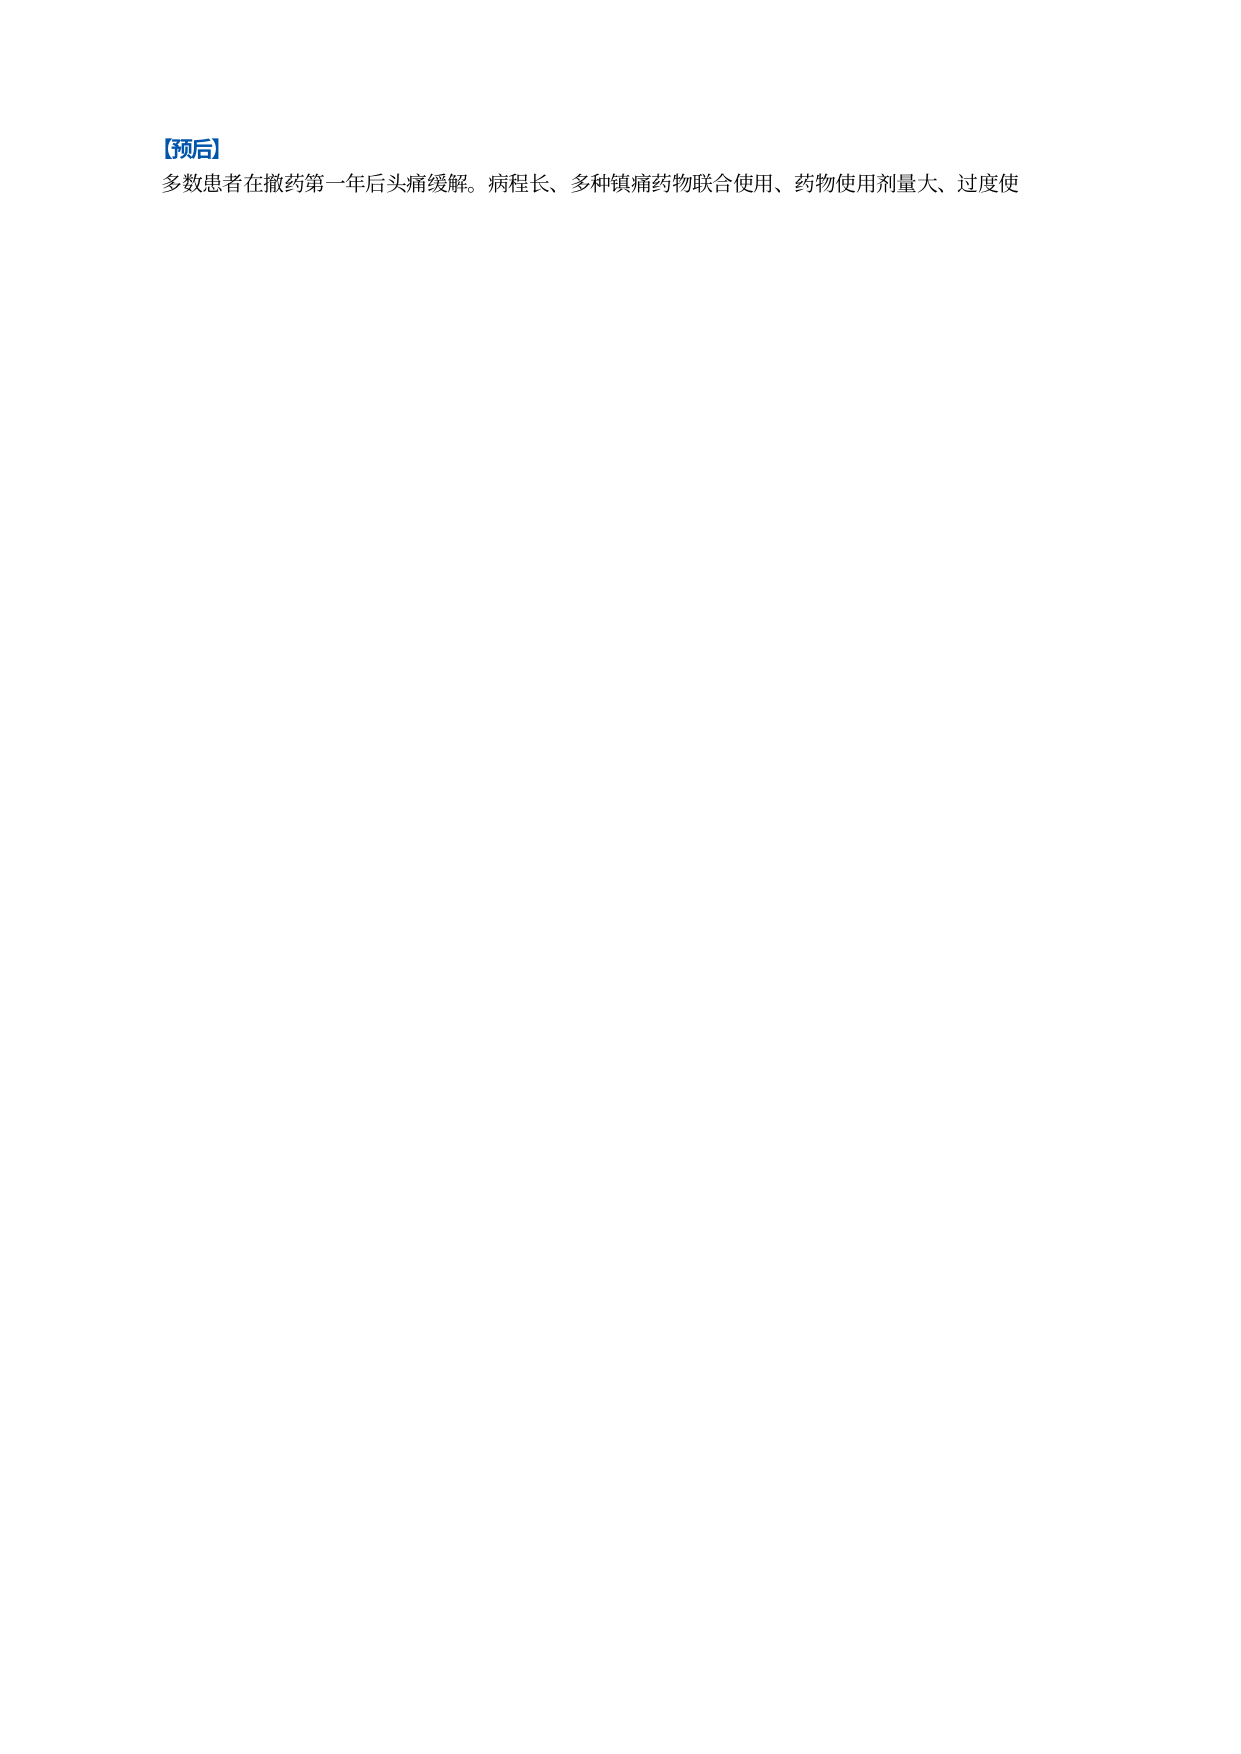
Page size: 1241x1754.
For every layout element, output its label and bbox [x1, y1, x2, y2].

table_cell [119, 126, 1024, 196]
